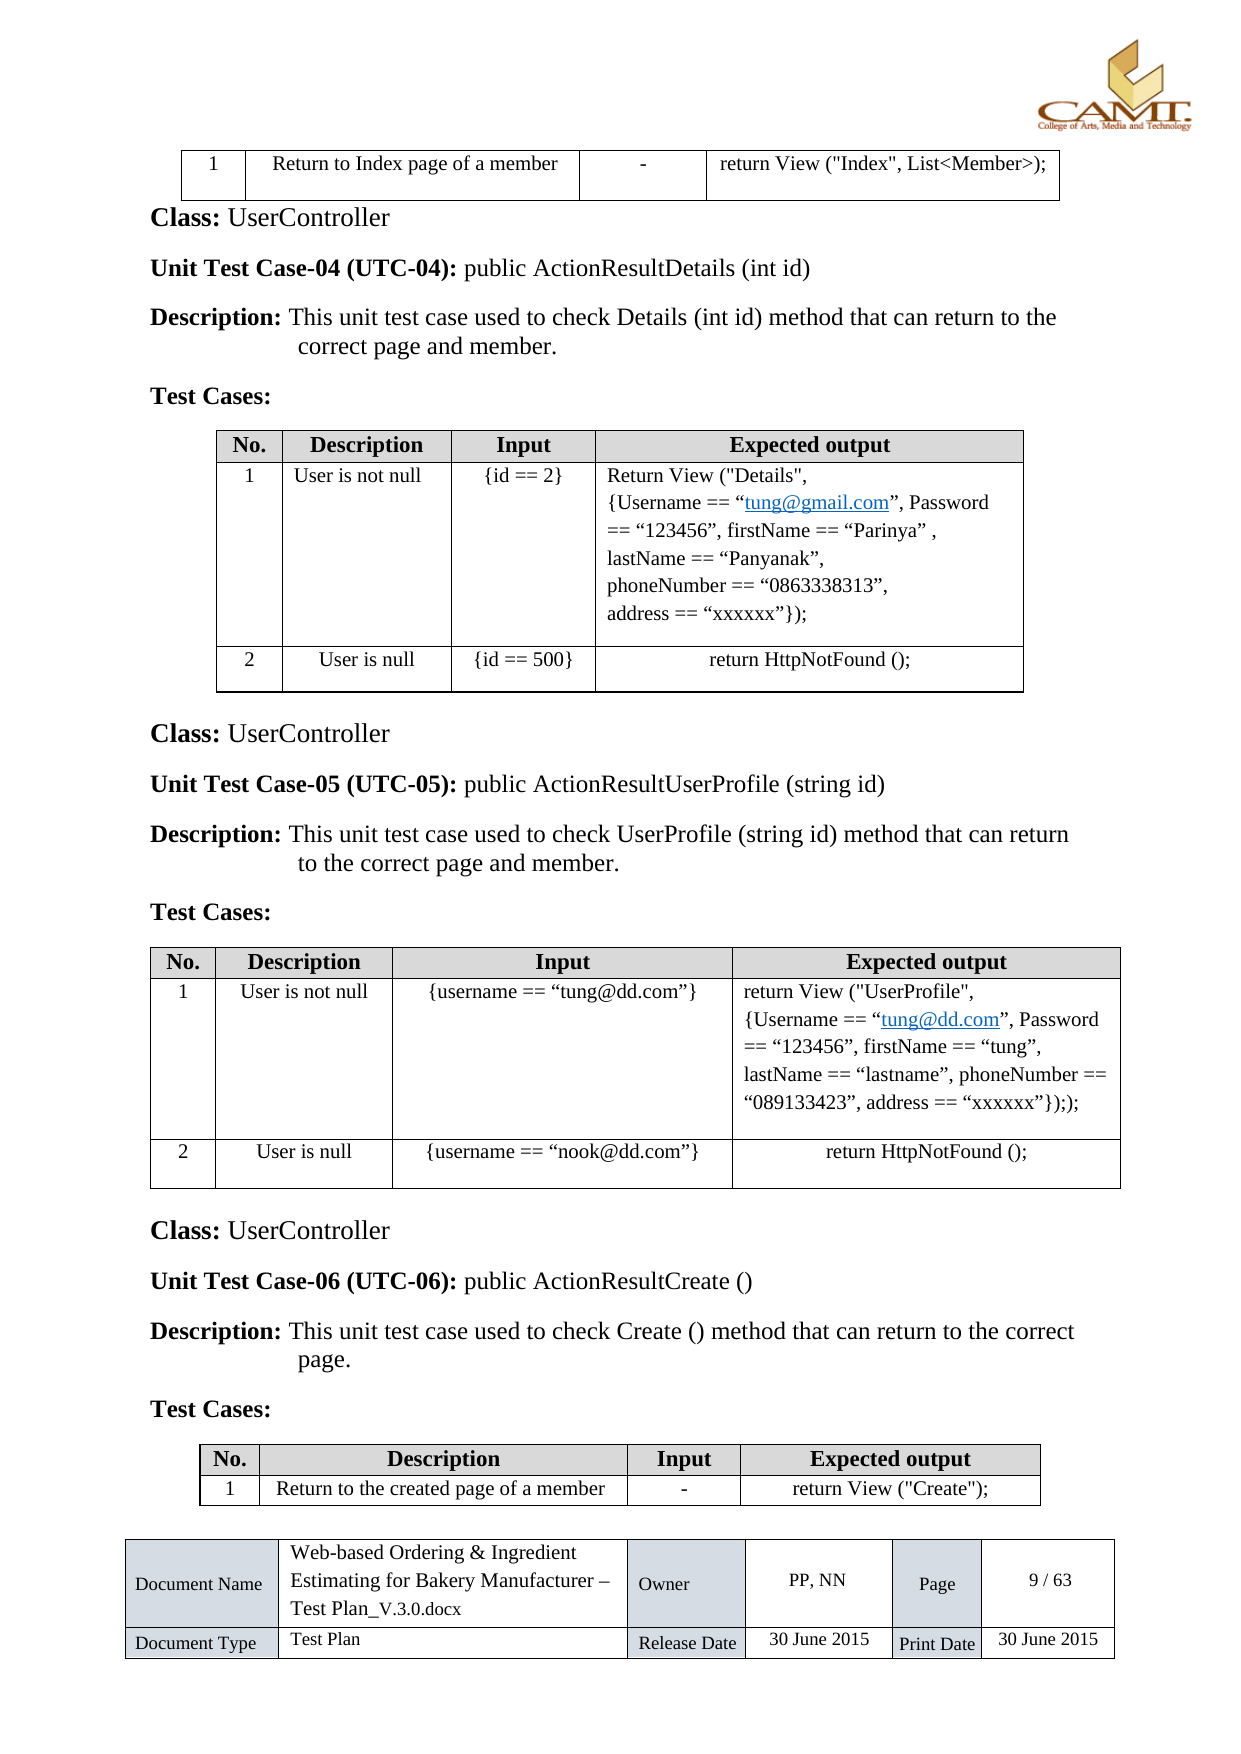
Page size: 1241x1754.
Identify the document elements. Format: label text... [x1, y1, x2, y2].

table_cell return View ("Index", List<Member>); [707, 151, 1059, 200]
text Test Cases: [150, 1394, 1090, 1423]
table_cell return HttpNotFound (); [596, 647, 1023, 691]
table_header No. [217, 431, 282, 462]
text Unit Test Case-06 (UTC-06): public ActionResultCreate () [150, 1266, 1090, 1295]
text Unit Test Case-05 (UTC-05): public ActionResultUserProfile (string id) [150, 769, 1090, 798]
text Test Cases: [150, 381, 1090, 409]
table_header Input [628, 1445, 740, 1475]
table_cell Return to Index page of a member [246, 151, 579, 200]
table_cell 2 [151, 1140, 215, 1188]
table_header Expected output [741, 1445, 1040, 1475]
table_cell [260, 1476, 627, 1505]
text Description: This unit test case used to check Details (int id) method that can return to the correct page and member. [150, 302, 1090, 360]
table_cell {id == 500} [452, 647, 595, 691]
text Description: This unit test case used to check Create () method that can return to the correct page. [150, 1316, 1090, 1373]
table_header No. [201, 1445, 259, 1475]
table_header Description [283, 431, 451, 462]
text Class: UserController [150, 201, 1090, 232]
text Class: UserController [150, 717, 1090, 749]
table_cell {username == “nook@dd.com”} [393, 1140, 732, 1188]
table_cell 1 [201, 1476, 259, 1505]
table_header Input [452, 431, 595, 462]
table_cell return HttpNotFound (); [733, 1140, 1120, 1188]
table_cell 1 [182, 151, 245, 200]
picture [1029, 32, 1196, 133]
text Test Cases: [150, 897, 1090, 926]
table_cell - [628, 1476, 740, 1505]
table_cell 1 [217, 463, 282, 646]
table_cell Return View ("Details", {Username == “tung@gmail.com”, Password == “123456”, firstName == “Parinya” , lastName == “Panyanak”, phoneNumber == “0863338313”, address == “xxxxxx”}); [596, 463, 1023, 646]
table_cell User is not null [216, 979, 392, 1138]
table_header Input [393, 948, 732, 978]
table_header Expected output [733, 948, 1120, 978]
text Description: This unit test case used to check UserProfile (string id) method that can return to the correct page and member. [150, 819, 1090, 877]
table_header No. [151, 948, 215, 978]
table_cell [741, 1476, 1040, 1505]
table_cell {id == 2} [452, 463, 595, 646]
table_cell 1 [151, 979, 215, 1138]
table_cell User is not null [283, 463, 451, 646]
table_cell 2 [217, 647, 282, 691]
table_cell return View ("UserProfile", {Username == “tung@dd.com”, Password == “123456”, firstName == “tung”, lastName == “lastname”, phoneNumber == “089133423”, address == “xxxxxx”});); [733, 979, 1120, 1138]
text Class: UserController [150, 1214, 1090, 1245]
text Unit Test Case-04 (UTC-04): public ActionResultDetails (int id) [150, 253, 1090, 282]
table_cell User is null [216, 1140, 392, 1188]
table_cell - [580, 151, 706, 200]
table_header Expected output [596, 431, 1023, 462]
table_cell User is null [283, 647, 451, 691]
table_header Description [260, 1445, 627, 1475]
table_cell {username == “tung@dd.com”} [393, 979, 732, 1138]
table_header Description [216, 948, 392, 978]
